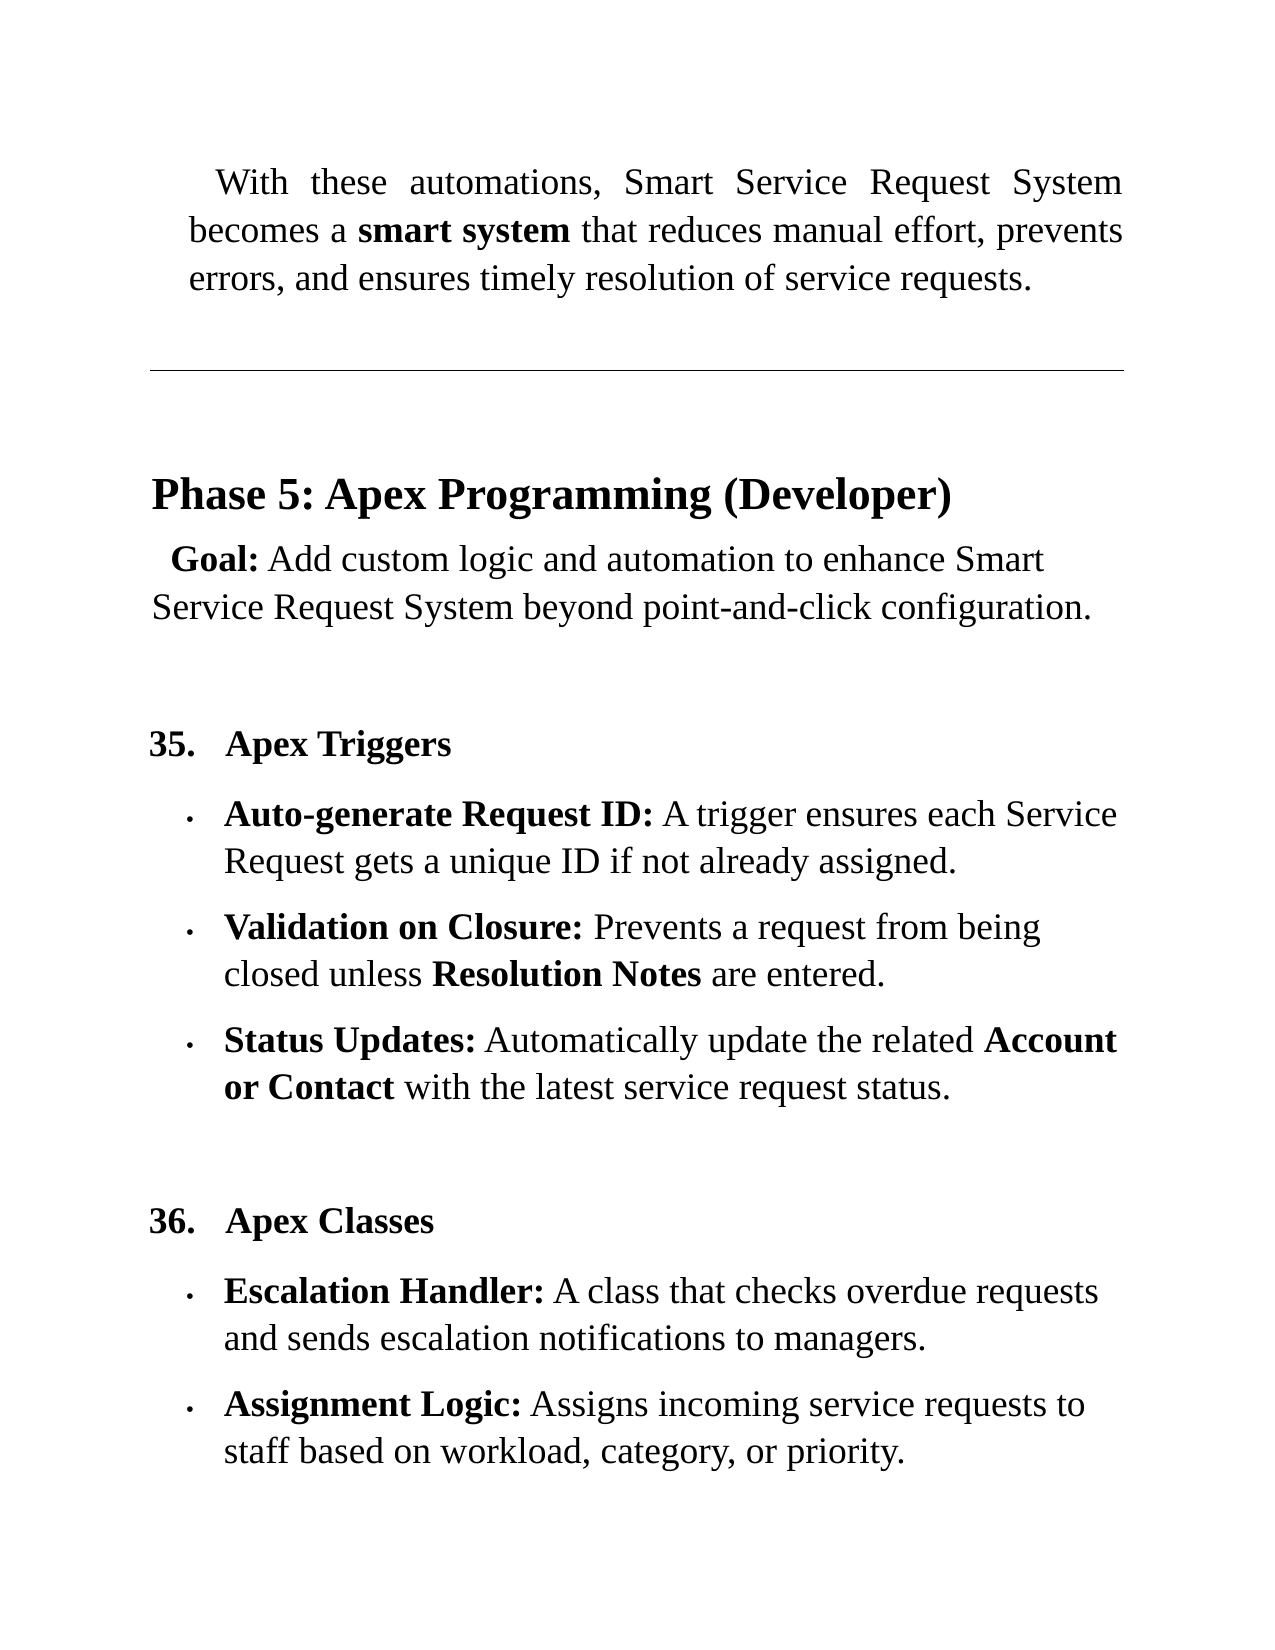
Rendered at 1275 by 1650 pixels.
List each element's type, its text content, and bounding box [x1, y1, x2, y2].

list Assignment Logic: Assigns incoming service requests to staff based on workload, category, or priority. [186, 1381, 1124, 1472]
text Phase 5: Apex Programming (Developer) [151, 467, 1124, 519]
subtitle Apex Classes [148, 1198, 1124, 1242]
text With these automations, Smart Service Request System becomes a smart system that reduces manual effort, prevents errors, and ensures timely resolution of service requests. [150, 159, 1124, 298]
subtitle Apex Triggers [148, 721, 1124, 764]
list Status Updates: Automatically update the related Account or Contact with the latest service request status. [186, 1017, 1124, 1108]
list Validation on Closure: Prevents a request from being closed unless Resolution Notes are entered. [186, 904, 1124, 995]
text Goal: Add custom logic and automation to enhance Smart Service Request System beyond point-and-click configuration. [151, 537, 1124, 627]
list Auto-generate Request ID: A trigger ensures each Service Request gets a unique ID if not already assigned. [186, 791, 1124, 881]
list Escalation Handler: A class that checks overdue requests and sends escalation notifications to managers. [186, 1268, 1124, 1359]
